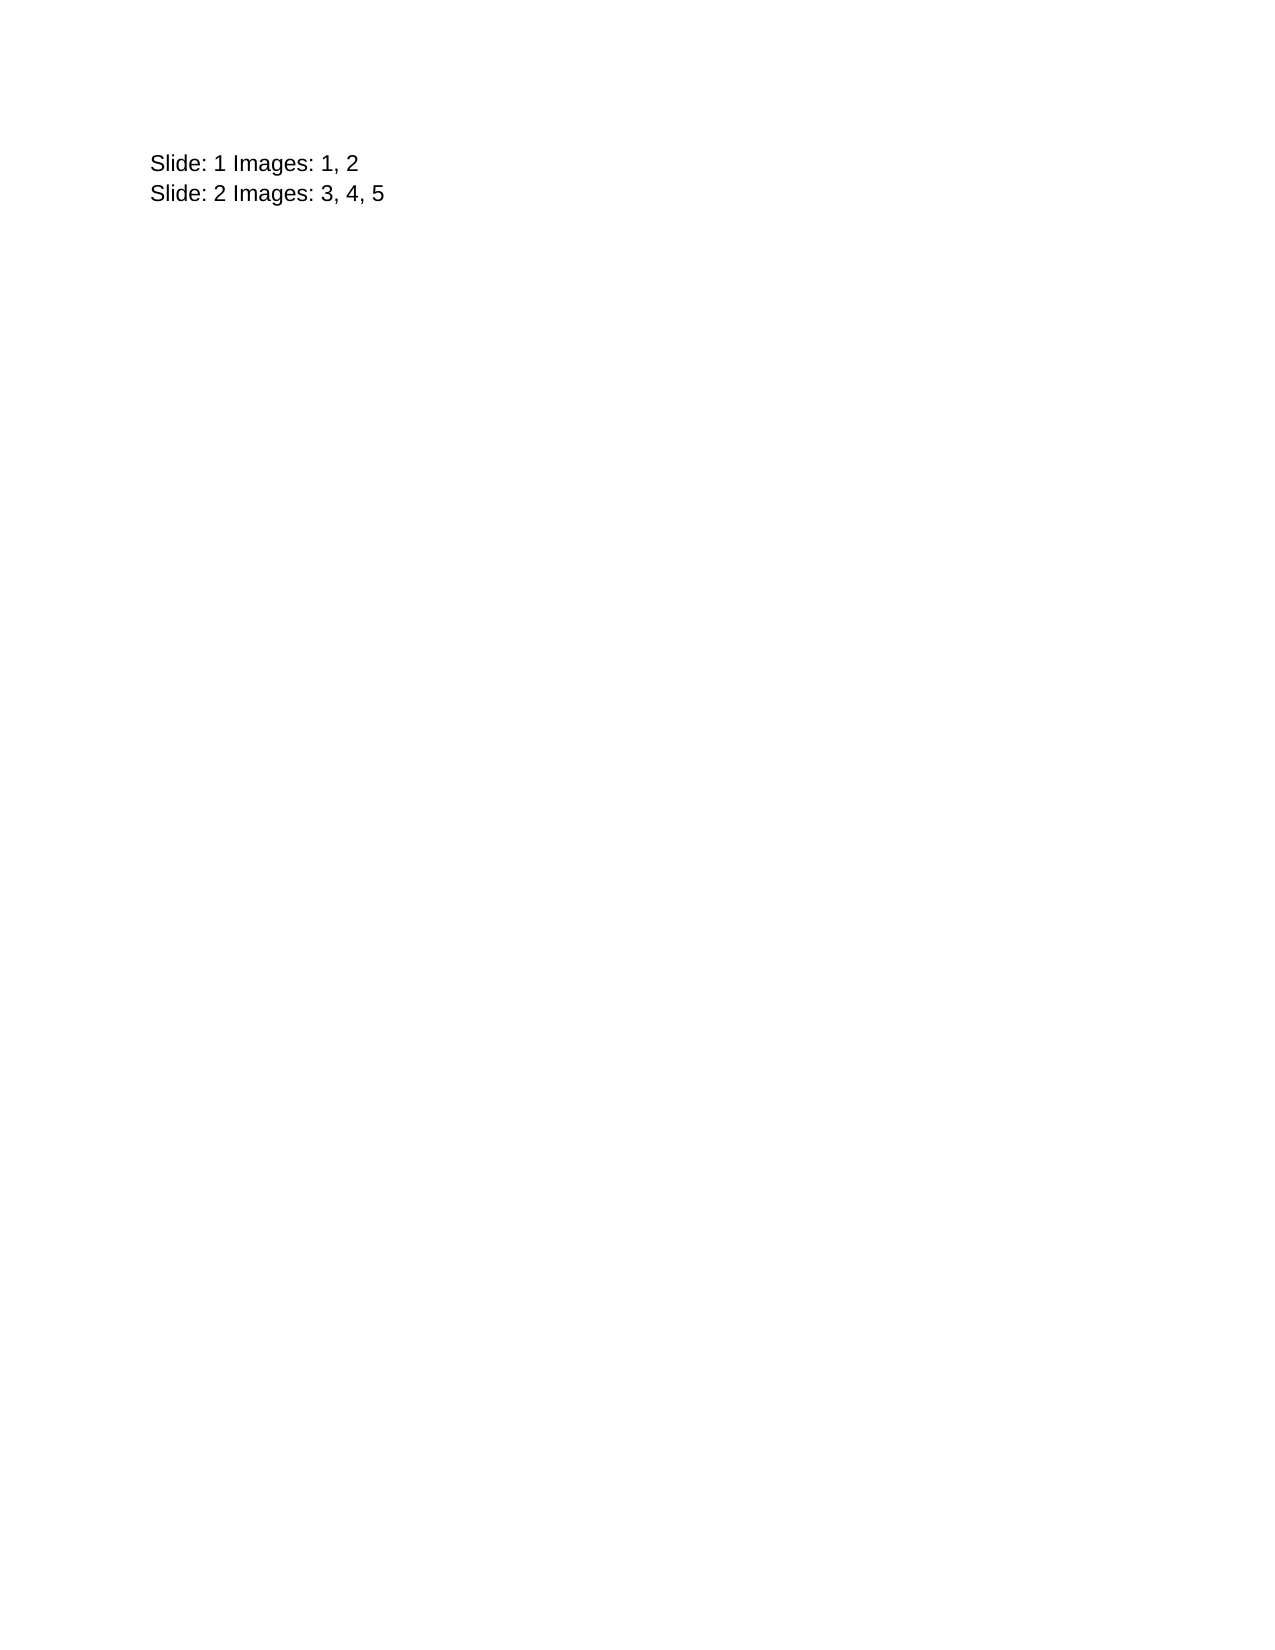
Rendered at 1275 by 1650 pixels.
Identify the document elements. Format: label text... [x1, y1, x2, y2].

text Slide: 2 Images: 3, 4, 5 [150, 180, 1125, 207]
text Slide: 1 Images: 1, 2 [150, 150, 1125, 176]
